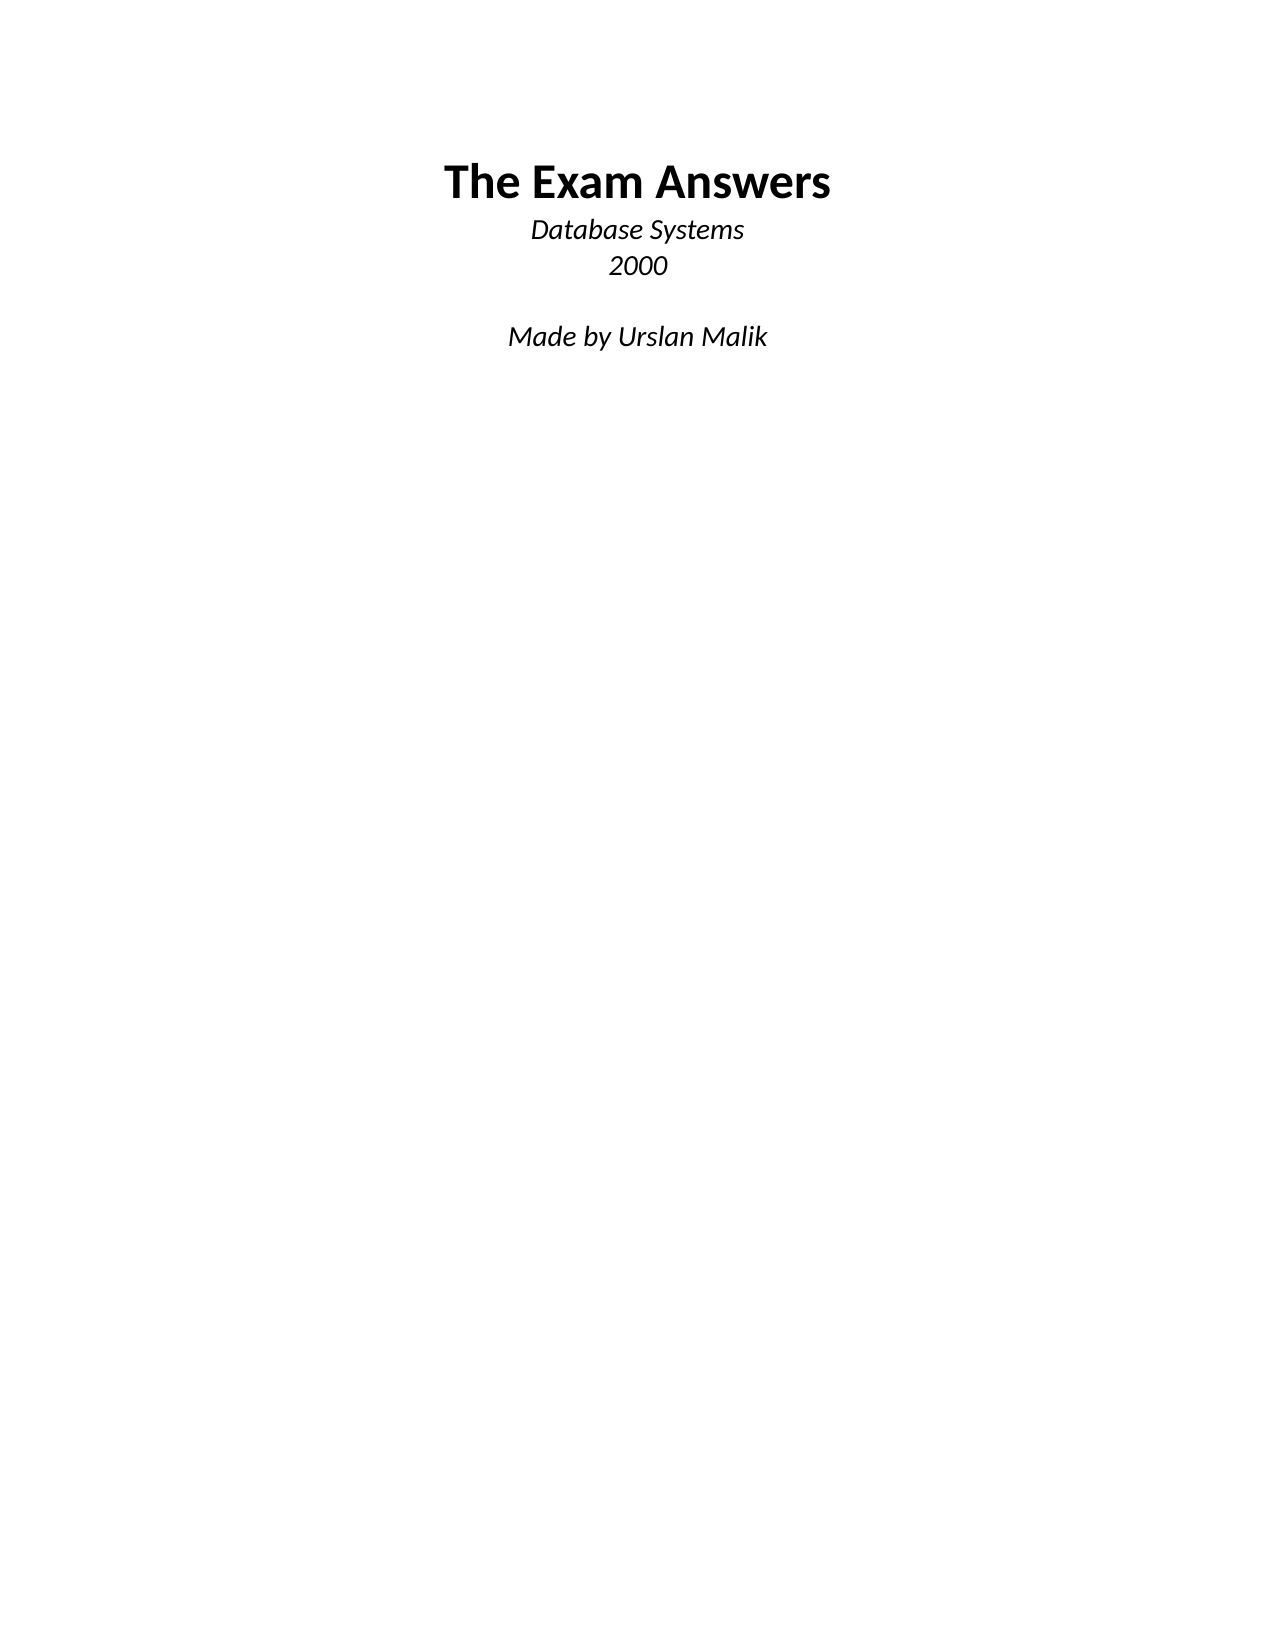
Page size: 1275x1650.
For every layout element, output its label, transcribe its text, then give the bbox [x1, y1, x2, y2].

text Database Systems 2000 Made by Urslan Malik [150, 218, 1125, 377]
text The Exam Answers [150, 150, 1125, 218]
